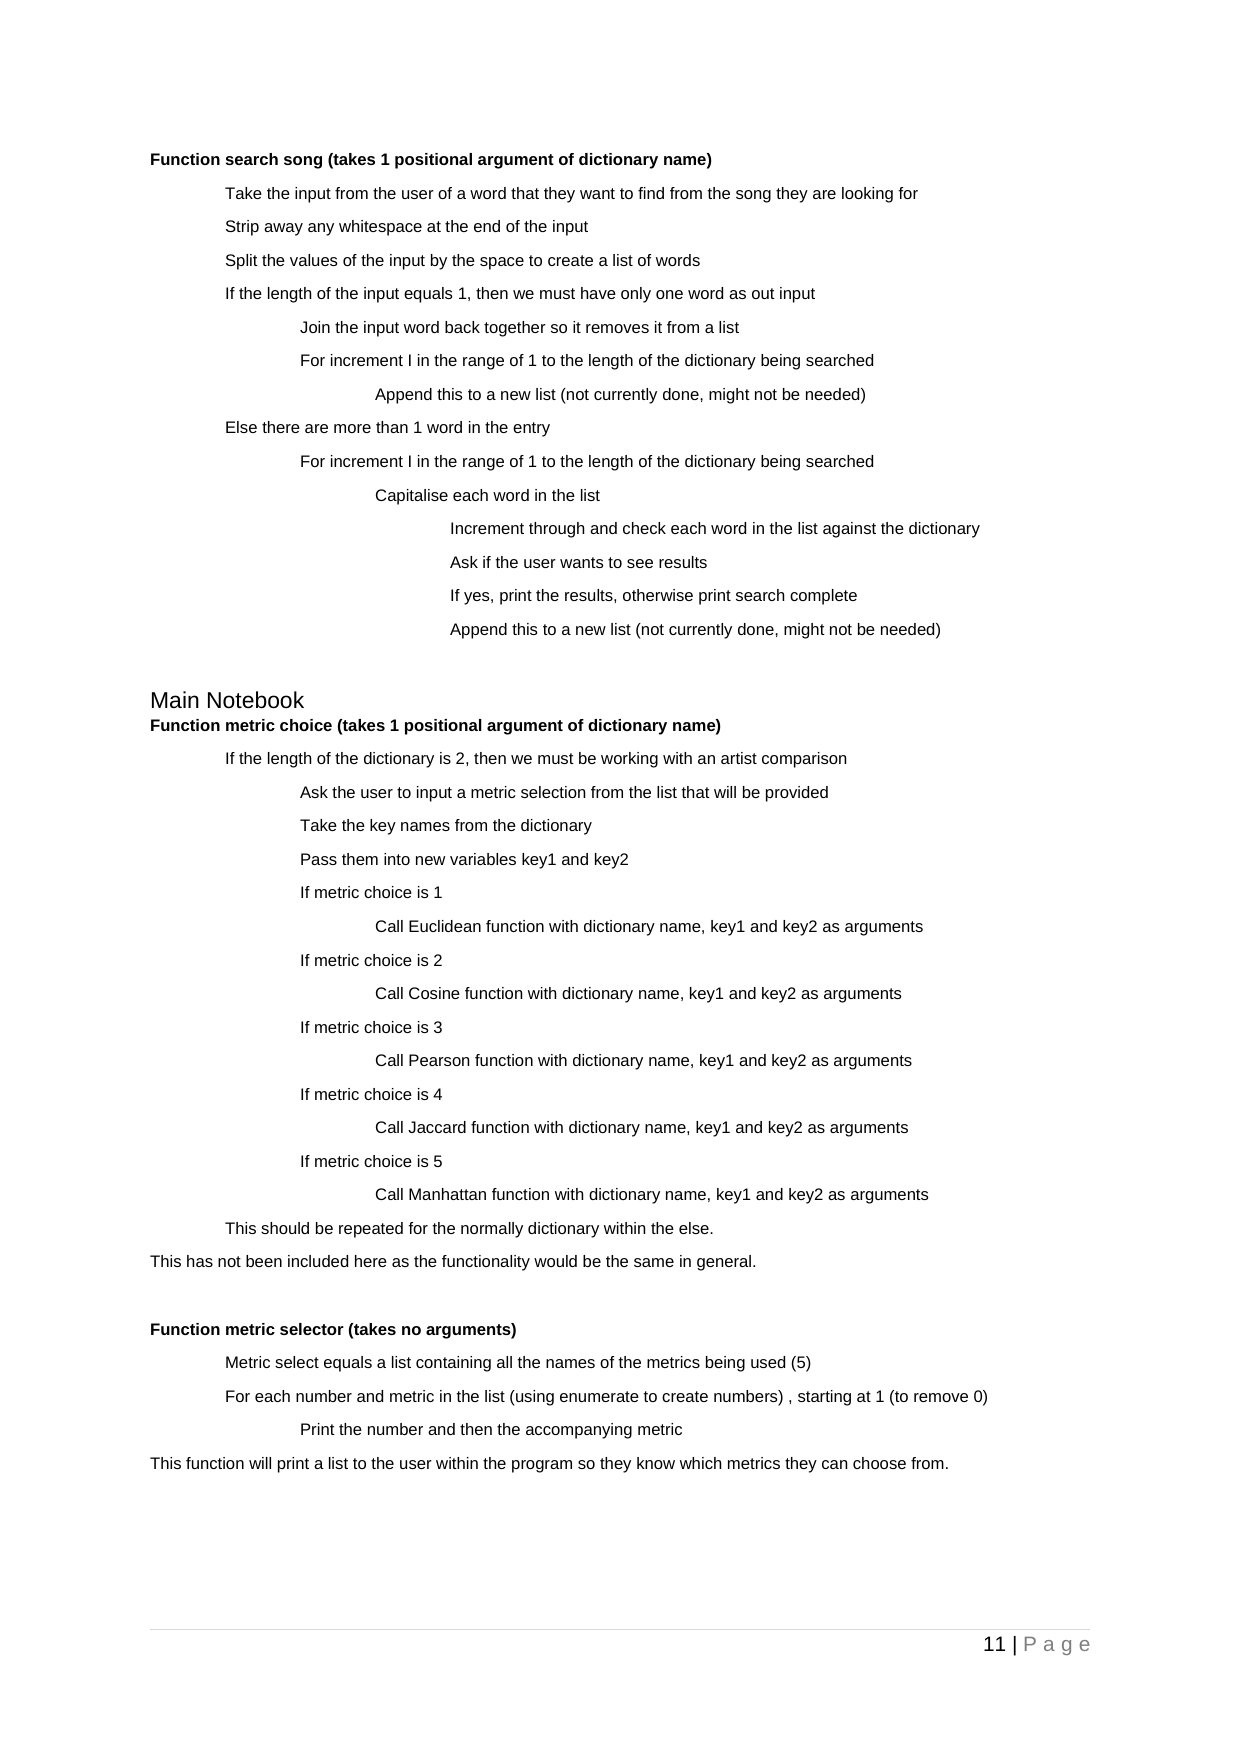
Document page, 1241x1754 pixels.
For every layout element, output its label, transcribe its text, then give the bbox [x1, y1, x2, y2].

text Ask the user to input a metric selection from the list that will be provided [150, 783, 1090, 802]
text Pass them into new variables key1 and key2 [150, 850, 1090, 869]
text Take the key names from the dictionary [150, 816, 1090, 835]
text Metric select equals a list containing all the names of the metrics being used (5) [150, 1353, 1090, 1372]
text Call Cosine function with dictionary name, key1 and key2 as arguments [150, 984, 1090, 1003]
text Function search song (takes 1 positional argument of dictionary name) [150, 150, 1090, 169]
text Take the input from the user of a word that they want to find from the song they are looking for [225, 183, 1090, 203]
text Strip away any whitespace at the end of the input [225, 217, 1090, 236]
text Call Manhattan function with dictionary name, key1 and key2 as arguments [150, 1185, 1090, 1204]
text Join the input word back together so it removes it from a list [150, 318, 1090, 337]
text Function metric selector (takes no arguments) [150, 1319, 1090, 1338]
text Append this to a new list (not currently done, might not be needed) [150, 385, 1090, 404]
text If the length of the input equals 1, then we must have only one word as out input [150, 284, 1090, 303]
text If metric choice is 1 [150, 883, 1090, 902]
text For each number and metric in the list (using enumerate to create numbers) , starting at 1 (to remove 0) [150, 1386, 1090, 1406]
text If metric choice is 5 [150, 1152, 1090, 1171]
text Capitalise each word in the list [150, 485, 1090, 504]
text Call Pearson function with dictionary name, key1 and key2 as arguments [150, 1051, 1090, 1070]
text Ask if the user wants to see results [150, 552, 1090, 572]
text Else there are more than 1 word in the entry [150, 418, 1090, 437]
text Call Jaccard function with dictionary name, key1 and key2 as arguments [150, 1118, 1090, 1137]
text Increment through and check each word in the list against the dictionary [150, 519, 1090, 538]
text For increment I in the range of 1 to the length of the dictionary being searched [150, 351, 1090, 370]
text If metric choice is 4 [150, 1084, 1090, 1104]
text For increment I in the range of 1 to the length of the dictionary being searched [150, 452, 1090, 471]
text This has not been included here as the functionality would be the same in general. [150, 1252, 1090, 1271]
text If metric choice is 3 [150, 1017, 1090, 1037]
text Call Euclidean function with dictionary name, key1 and key2 as arguments [150, 917, 1090, 936]
text This function will print a list to the user within the program so they know which metrics they can choose from. [150, 1453, 1090, 1473]
text Print the number and then the accompanying metric [150, 1420, 1090, 1439]
subtitle Main Notebook [150, 687, 1090, 713]
text If the length of the dictionary is 2, then we must be working with an artist comparison [150, 749, 1090, 768]
text Append this to a new list (not currently done, might not be needed) [375, 619, 1090, 639]
text Function metric choice (takes 1 positional argument of dictionary name) [150, 716, 1090, 735]
text If metric choice is 2 [150, 950, 1090, 969]
text This should be repeated for the normally dictionary within the else. [150, 1219, 1090, 1238]
text Split the values of the input by the space to create a list of words [225, 251, 1090, 270]
text If yes, print the results, otherwise print search complete [150, 586, 1090, 605]
